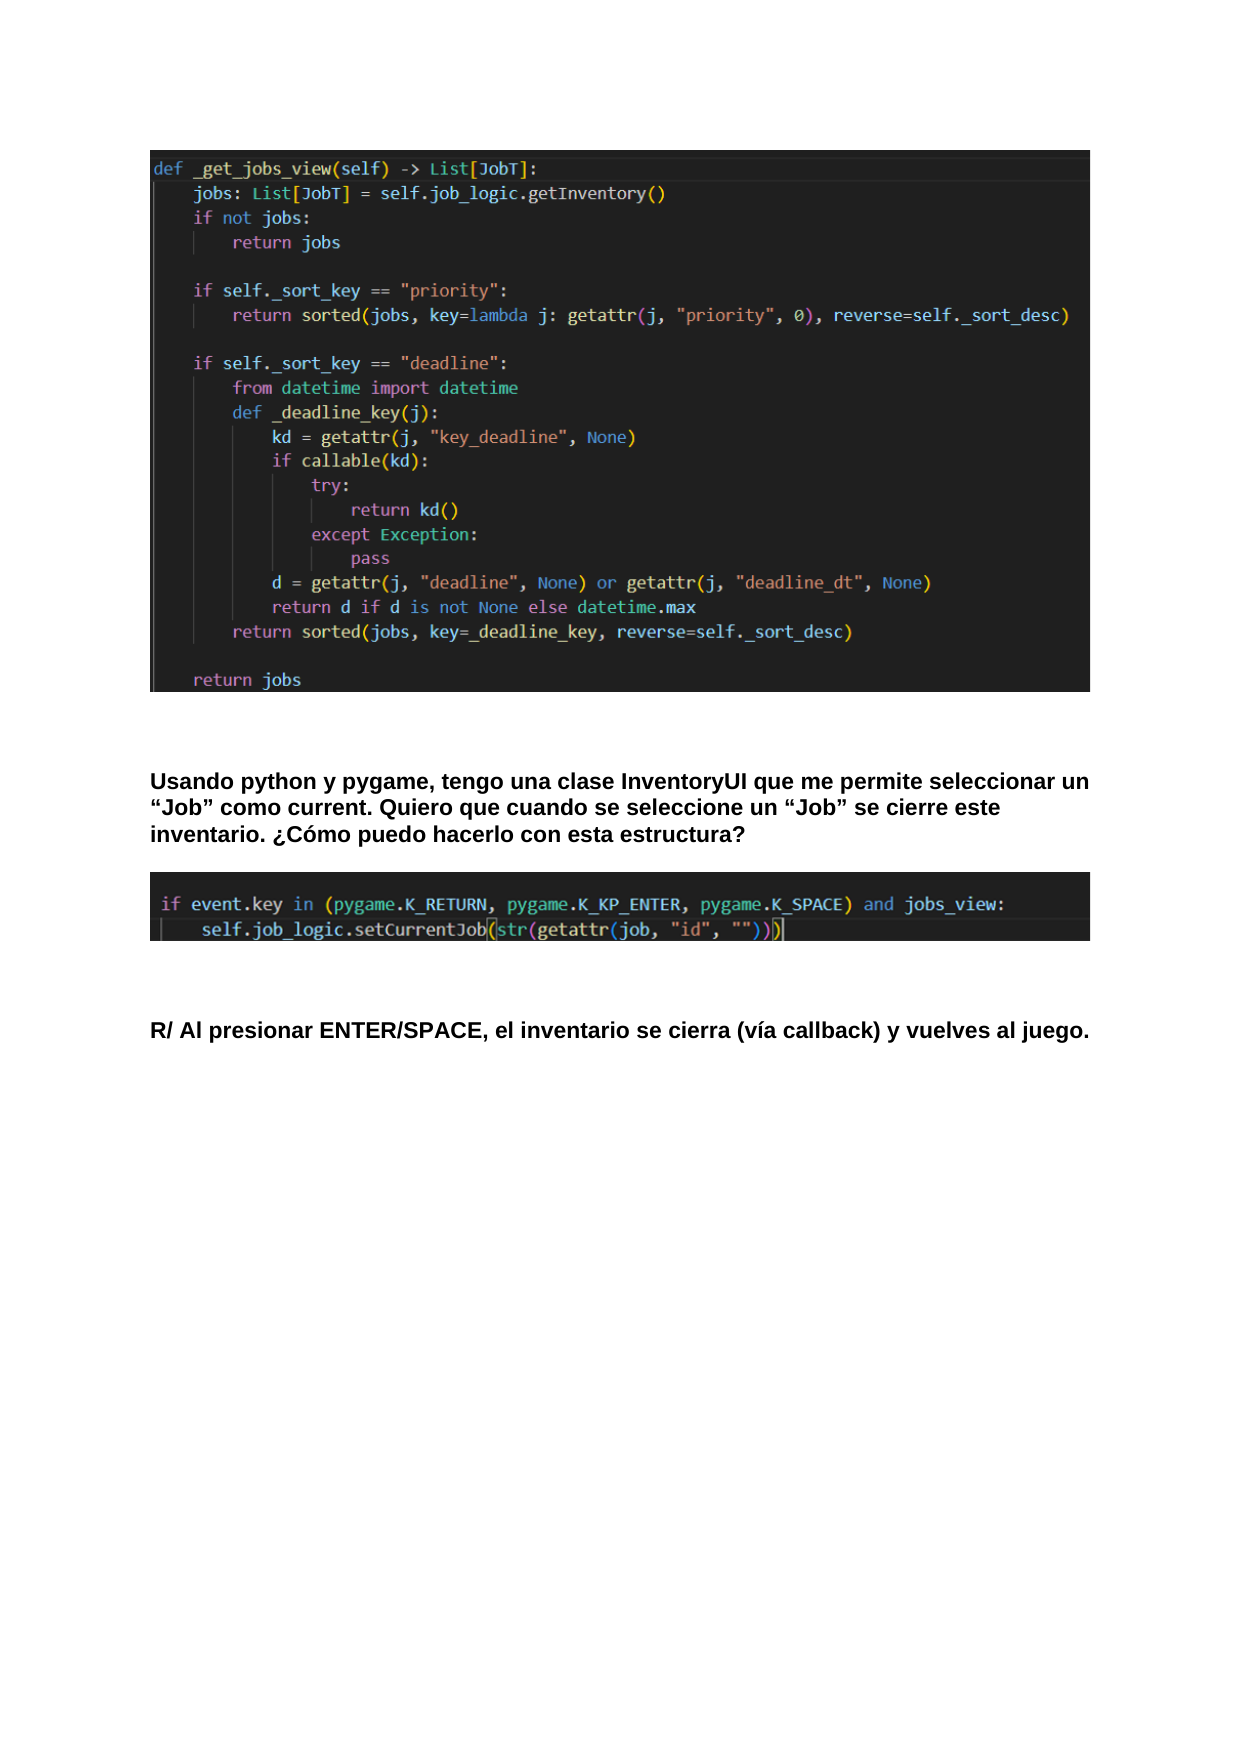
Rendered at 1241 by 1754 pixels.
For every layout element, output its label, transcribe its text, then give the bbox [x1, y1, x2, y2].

text R/ Al presionar ENTER/SPACE, el inventario se cierra (vía callback) y vuelves al juego. [150, 1017, 1090, 1043]
text Usando python y pygame, tengo una clase InventoryUI que me permite seleccionar un “Job” como current. Quiero que cuando se seleccione un “Job” se cierre este inventario. ¿Cómo puedo hacerlo con esta estructura? [150, 768, 1090, 847]
picture [150, 150, 1091, 692]
picture [150, 872, 1091, 941]
